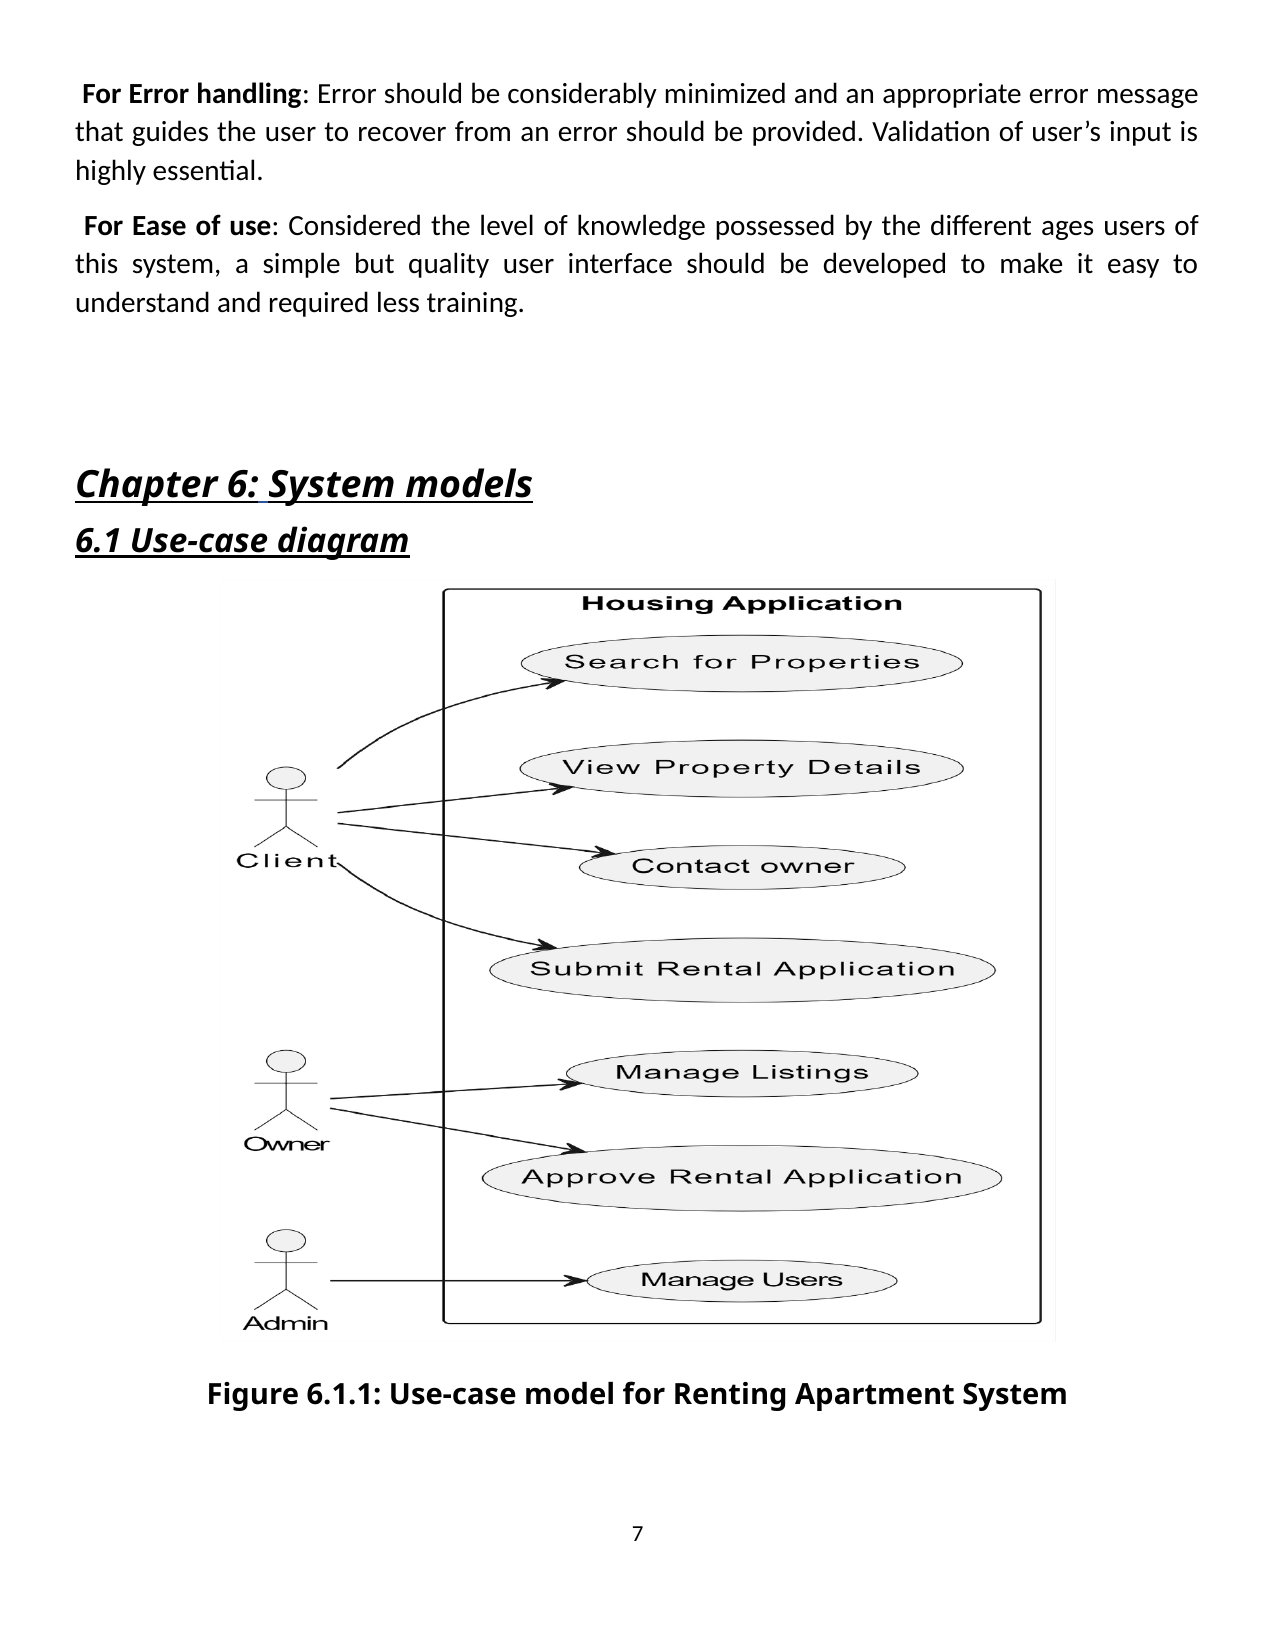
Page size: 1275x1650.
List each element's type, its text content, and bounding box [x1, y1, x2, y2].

text For Error handling: Error should be considerably minimized and an appropriate error message that guides the user to recover from an error should be provided. Validation of user’s input is highly essential. [75, 75, 1200, 187]
subtitle Figure 6.1.1: Use-case model for Renting Apartment System [75, 1373, 1200, 1413]
text For Ease of use: Considered the level of knowledge possessed by the different ages users of this system, a simple but quality user interface should be developed to make it easy to understand and required less training. [75, 207, 1200, 319]
picture [196, 565, 1079, 1355]
subtitle 6.1 Use-case diagram [75, 517, 1200, 562]
subtitle Chapter 6: System models [75, 457, 1200, 508]
